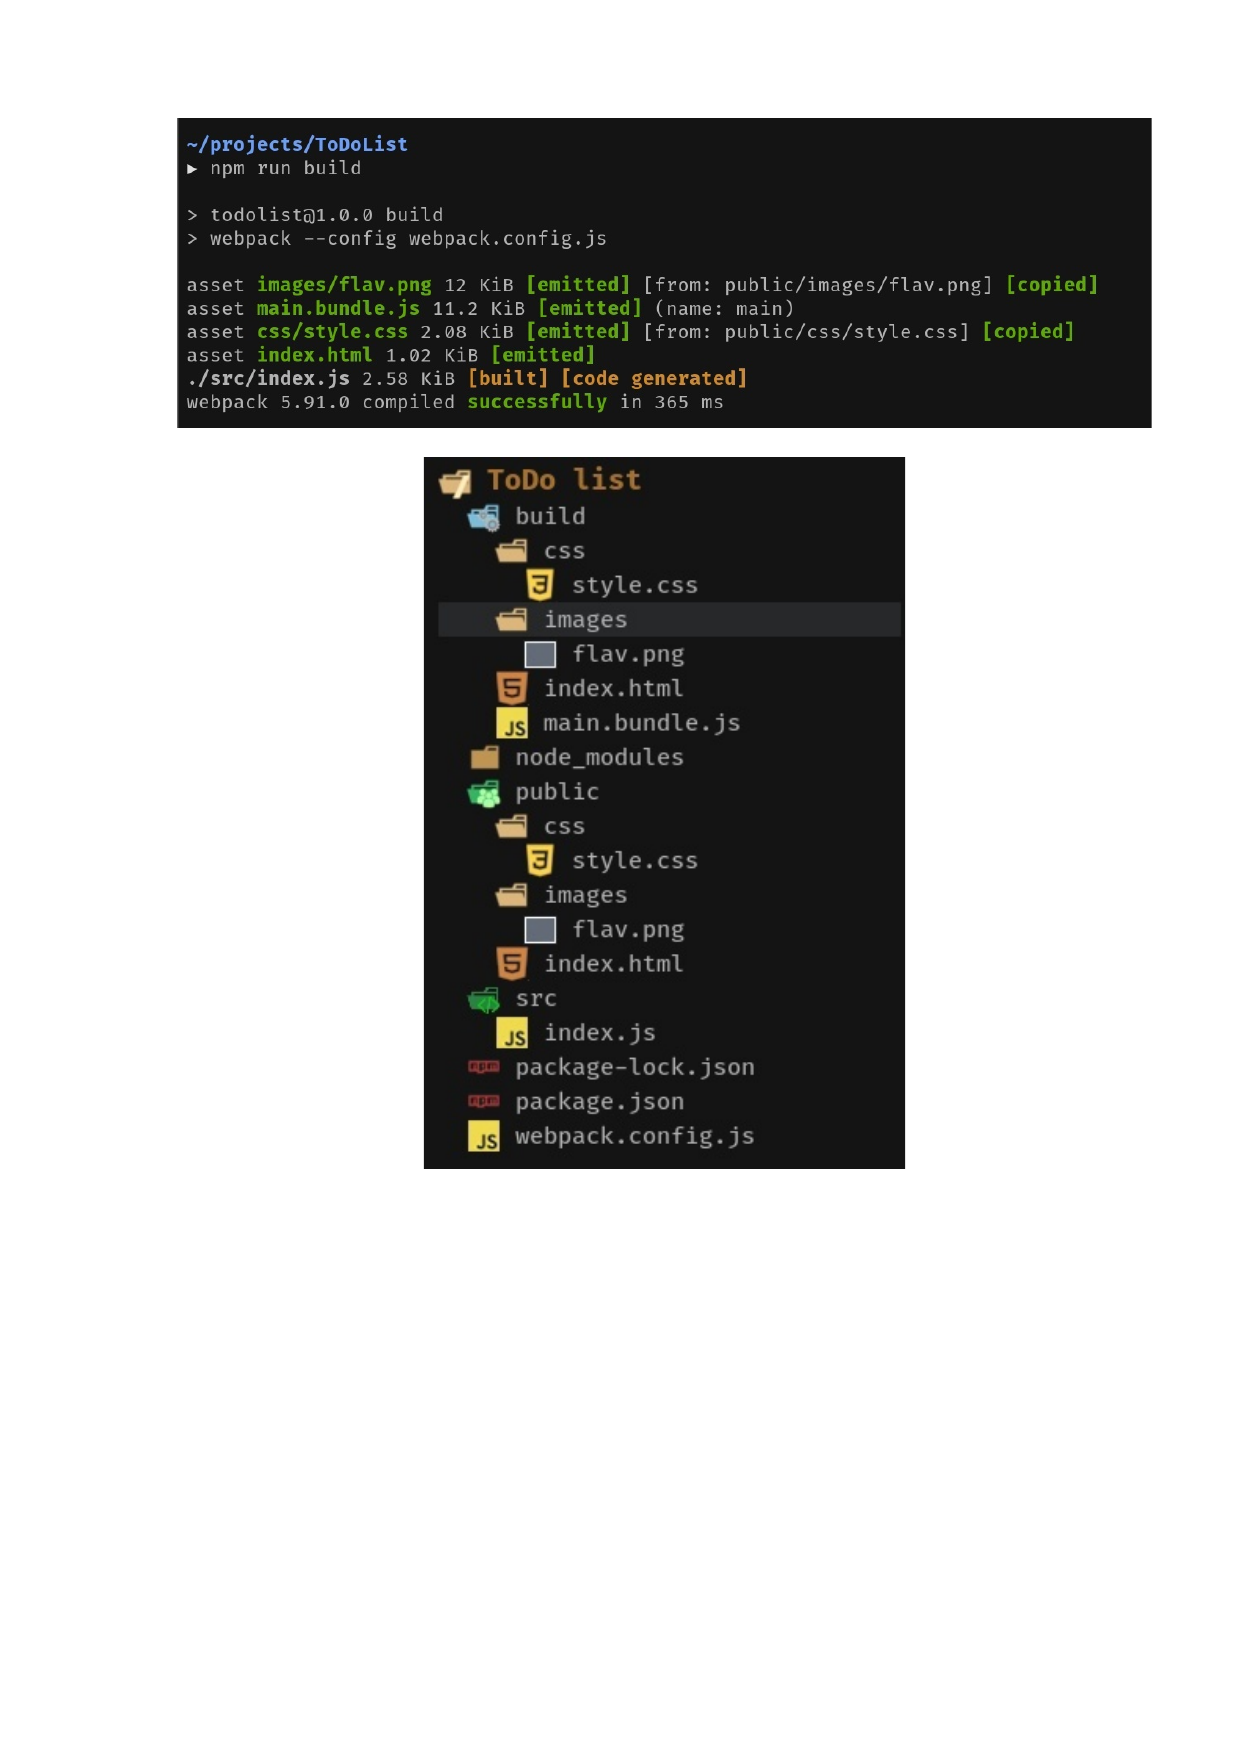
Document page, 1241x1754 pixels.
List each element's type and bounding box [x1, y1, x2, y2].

picture [423, 457, 905, 1169]
picture [177, 118, 1152, 428]
